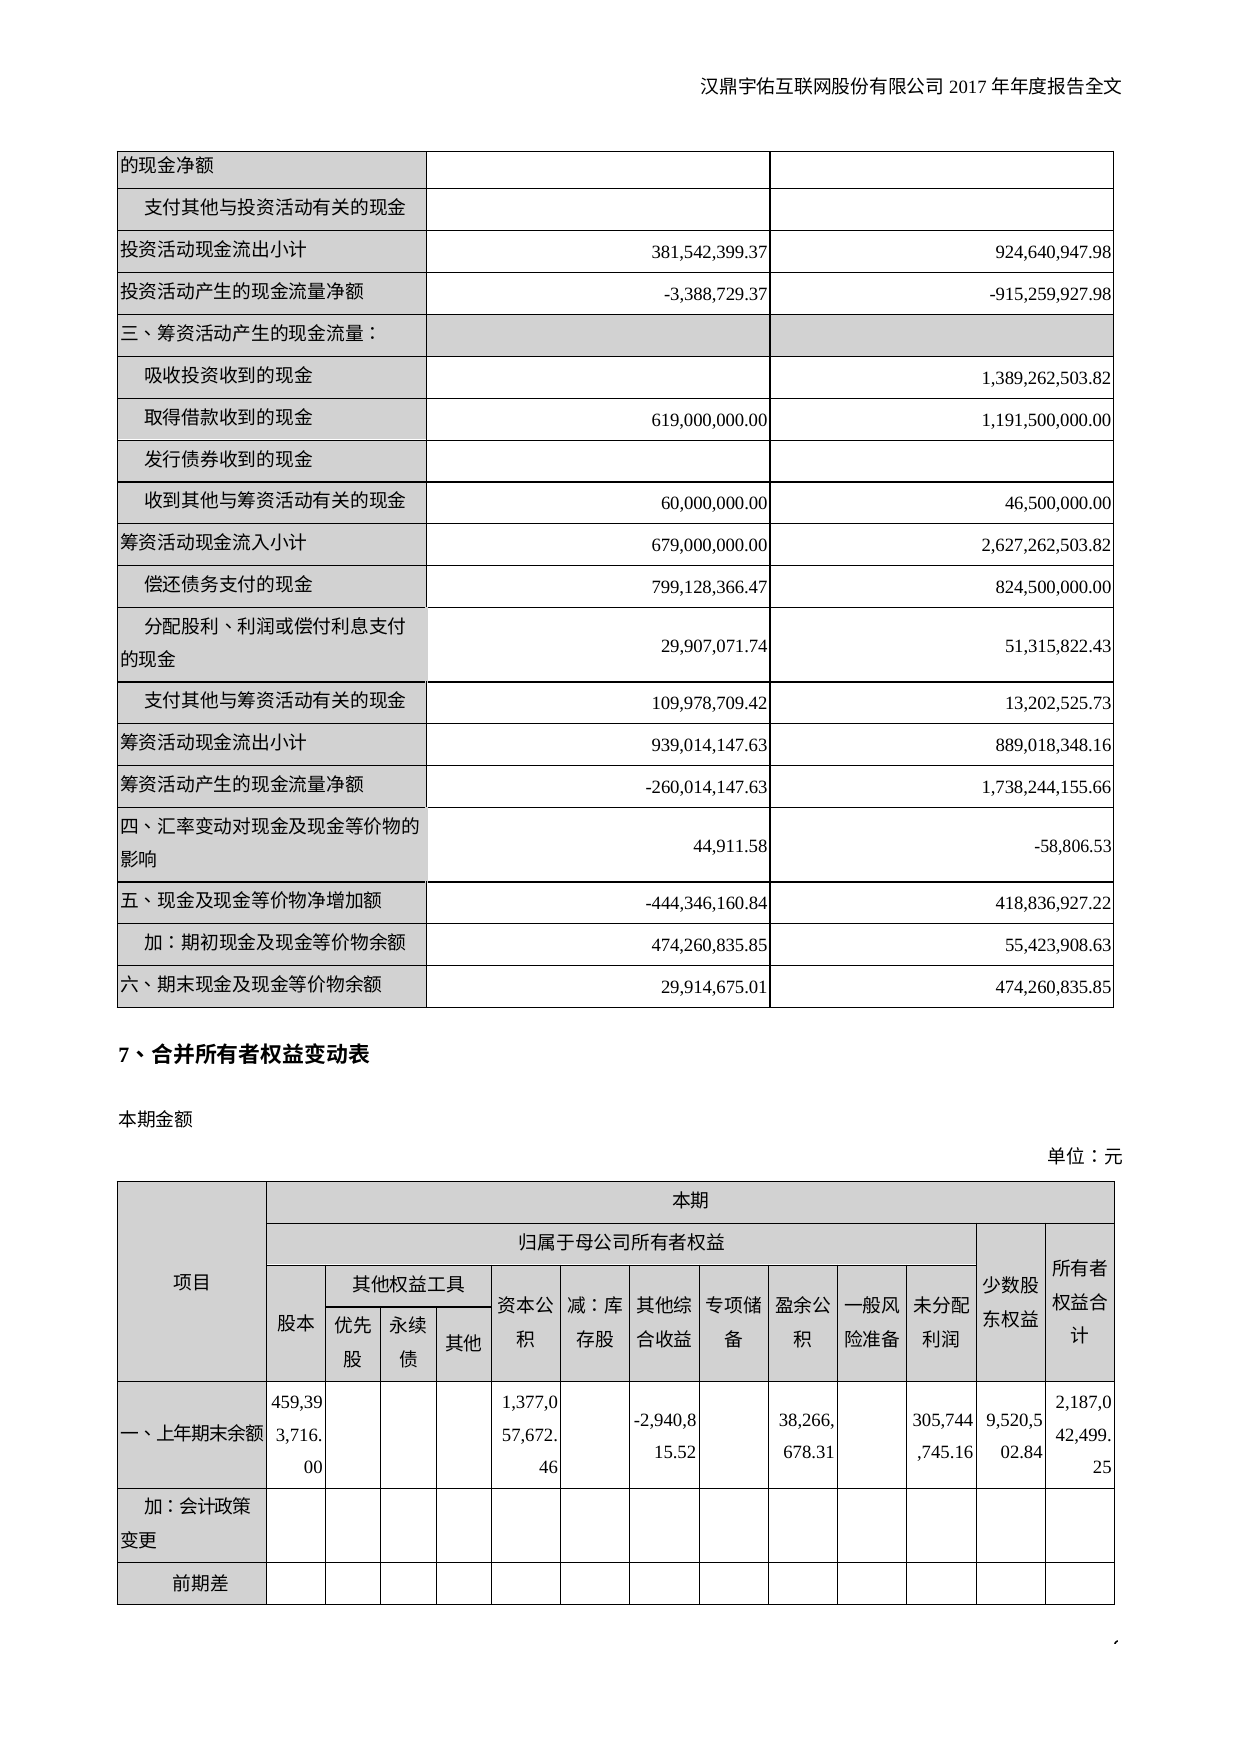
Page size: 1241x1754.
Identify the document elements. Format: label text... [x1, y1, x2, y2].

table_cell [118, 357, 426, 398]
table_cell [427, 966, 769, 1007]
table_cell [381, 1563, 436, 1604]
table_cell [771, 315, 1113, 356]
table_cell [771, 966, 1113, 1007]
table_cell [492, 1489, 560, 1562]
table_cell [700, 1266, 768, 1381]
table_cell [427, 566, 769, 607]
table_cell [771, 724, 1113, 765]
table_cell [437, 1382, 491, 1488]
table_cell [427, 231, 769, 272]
text 本期金额 [118, 1106, 1138, 1132]
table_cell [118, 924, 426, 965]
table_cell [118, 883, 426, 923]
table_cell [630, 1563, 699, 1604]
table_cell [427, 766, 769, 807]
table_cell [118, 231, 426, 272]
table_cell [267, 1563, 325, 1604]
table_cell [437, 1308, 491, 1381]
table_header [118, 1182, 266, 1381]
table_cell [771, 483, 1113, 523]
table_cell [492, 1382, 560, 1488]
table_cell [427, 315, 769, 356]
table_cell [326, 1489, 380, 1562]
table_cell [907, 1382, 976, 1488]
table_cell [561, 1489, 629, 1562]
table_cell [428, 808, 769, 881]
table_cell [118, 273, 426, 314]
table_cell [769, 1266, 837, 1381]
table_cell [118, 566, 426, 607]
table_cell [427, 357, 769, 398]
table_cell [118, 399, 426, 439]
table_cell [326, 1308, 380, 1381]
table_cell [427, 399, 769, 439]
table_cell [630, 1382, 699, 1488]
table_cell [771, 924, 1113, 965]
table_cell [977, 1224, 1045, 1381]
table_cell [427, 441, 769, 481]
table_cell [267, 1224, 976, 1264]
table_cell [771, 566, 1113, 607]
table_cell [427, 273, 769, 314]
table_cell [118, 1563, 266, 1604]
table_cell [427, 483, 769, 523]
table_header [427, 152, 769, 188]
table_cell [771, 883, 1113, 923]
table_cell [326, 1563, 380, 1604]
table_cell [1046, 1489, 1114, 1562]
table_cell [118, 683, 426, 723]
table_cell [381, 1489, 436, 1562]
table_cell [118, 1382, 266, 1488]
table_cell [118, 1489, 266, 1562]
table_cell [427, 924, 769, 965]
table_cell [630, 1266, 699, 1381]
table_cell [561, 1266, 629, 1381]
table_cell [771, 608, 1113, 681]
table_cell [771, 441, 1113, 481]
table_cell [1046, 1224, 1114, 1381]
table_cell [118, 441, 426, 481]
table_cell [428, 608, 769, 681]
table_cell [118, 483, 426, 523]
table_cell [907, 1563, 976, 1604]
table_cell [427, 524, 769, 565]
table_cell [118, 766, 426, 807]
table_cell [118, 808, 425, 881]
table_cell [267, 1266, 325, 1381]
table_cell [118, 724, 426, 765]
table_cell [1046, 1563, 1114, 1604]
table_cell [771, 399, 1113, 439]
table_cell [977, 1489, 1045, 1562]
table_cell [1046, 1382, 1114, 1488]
subtitle 7、合并所有者权益变动表 [118, 1039, 1138, 1069]
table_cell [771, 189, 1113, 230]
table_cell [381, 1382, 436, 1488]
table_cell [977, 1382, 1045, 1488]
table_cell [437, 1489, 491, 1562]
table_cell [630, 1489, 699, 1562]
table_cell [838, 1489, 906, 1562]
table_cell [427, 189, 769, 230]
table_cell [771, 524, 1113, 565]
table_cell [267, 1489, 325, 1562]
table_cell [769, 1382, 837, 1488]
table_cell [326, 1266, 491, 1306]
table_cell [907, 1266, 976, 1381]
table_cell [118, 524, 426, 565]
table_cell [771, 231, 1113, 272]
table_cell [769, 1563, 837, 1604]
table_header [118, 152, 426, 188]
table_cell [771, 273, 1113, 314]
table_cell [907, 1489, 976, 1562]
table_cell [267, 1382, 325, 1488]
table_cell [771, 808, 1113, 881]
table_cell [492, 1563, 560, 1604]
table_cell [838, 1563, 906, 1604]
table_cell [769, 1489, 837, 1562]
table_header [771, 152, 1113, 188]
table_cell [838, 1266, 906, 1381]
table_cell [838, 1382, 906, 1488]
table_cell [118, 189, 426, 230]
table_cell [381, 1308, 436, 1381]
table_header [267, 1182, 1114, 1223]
text 单位：元 [102, 1144, 1122, 1169]
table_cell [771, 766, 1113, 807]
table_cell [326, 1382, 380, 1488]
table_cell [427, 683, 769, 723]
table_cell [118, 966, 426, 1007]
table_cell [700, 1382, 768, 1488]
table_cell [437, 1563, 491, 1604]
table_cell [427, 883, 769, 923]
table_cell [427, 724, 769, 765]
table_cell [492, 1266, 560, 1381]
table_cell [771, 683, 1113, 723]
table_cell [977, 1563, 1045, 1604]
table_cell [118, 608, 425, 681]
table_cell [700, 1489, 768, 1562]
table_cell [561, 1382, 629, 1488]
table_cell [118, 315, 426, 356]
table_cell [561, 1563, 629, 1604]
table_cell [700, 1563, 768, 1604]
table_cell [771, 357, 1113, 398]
